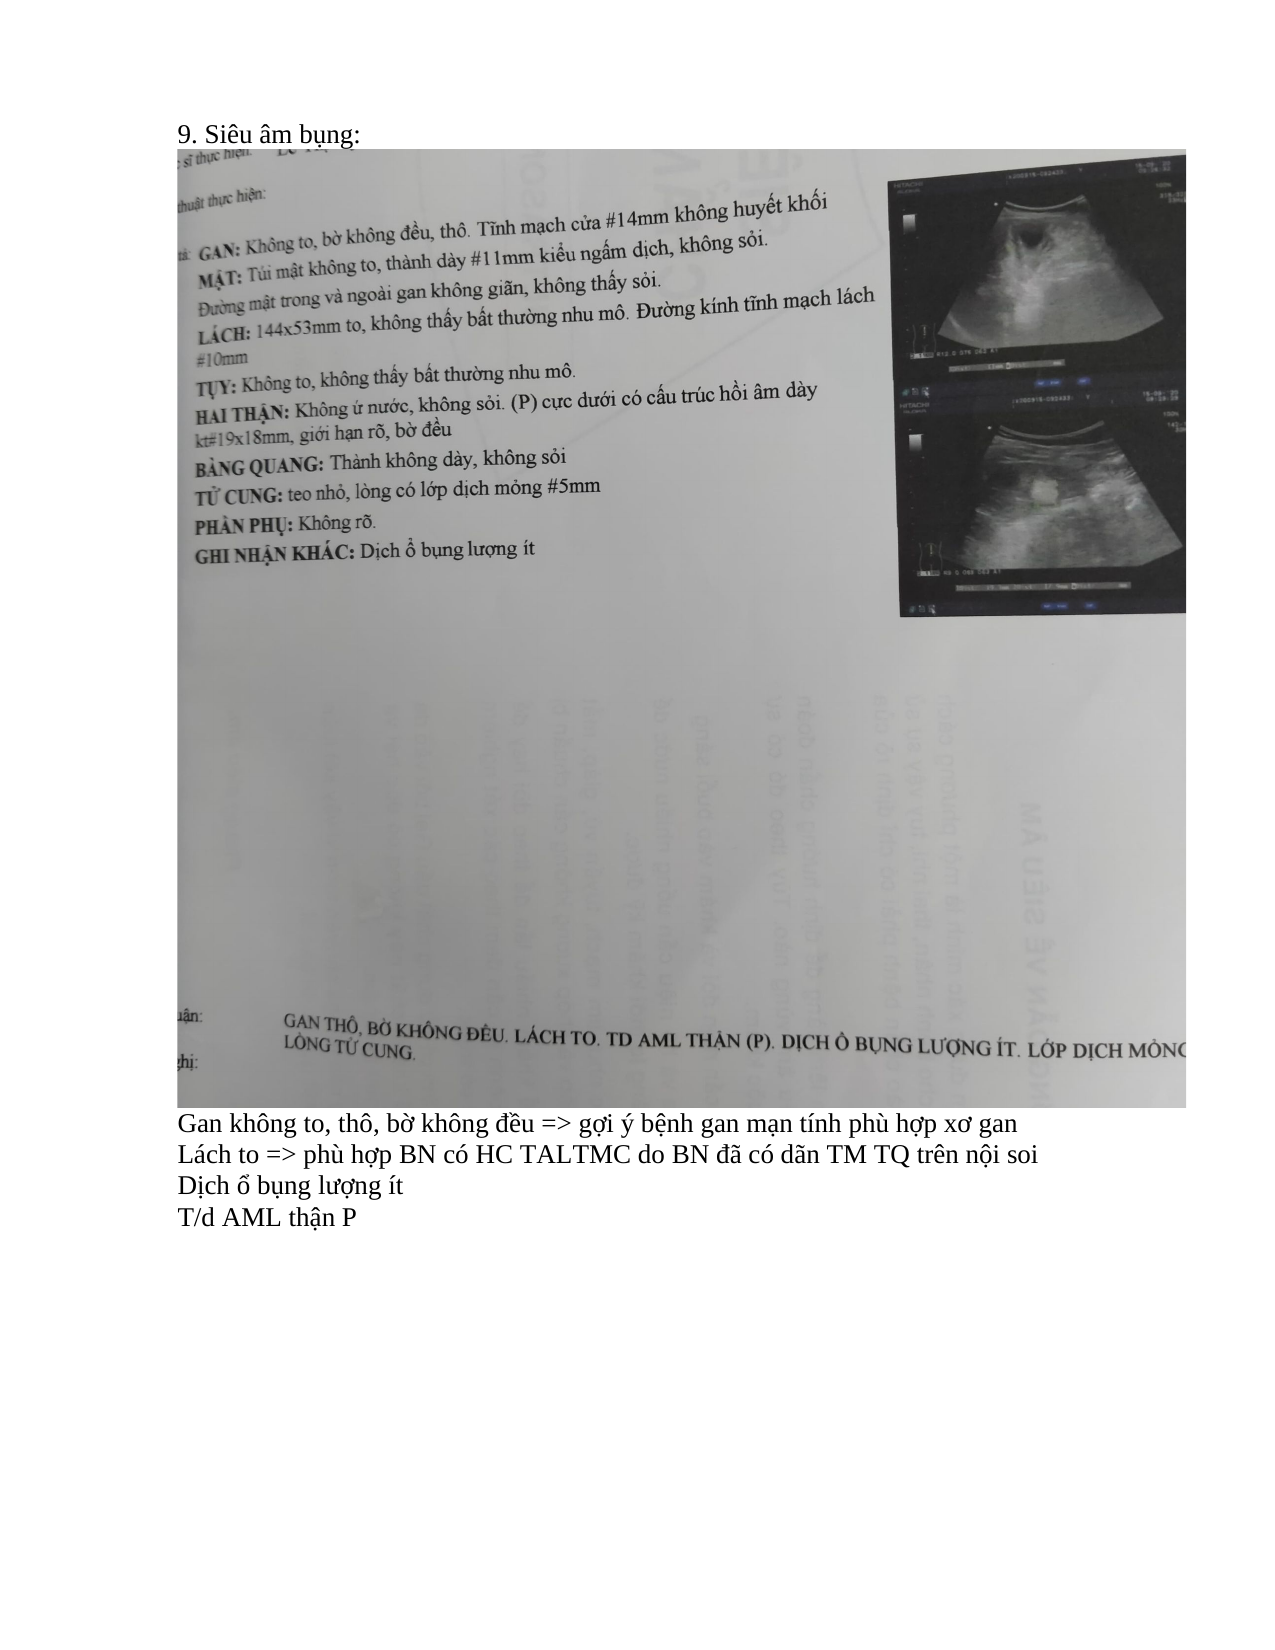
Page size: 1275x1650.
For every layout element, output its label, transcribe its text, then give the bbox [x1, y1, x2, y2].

picture [177, 149, 1187, 1108]
text 9. Siêu âm bụng: Gan không to, thô, bờ không đều => gợi ý bệnh gan mạn tính phù hợp xơ gan Lách to => phù hợp BN có HC TALTMC do BN đã có dãn TM TQ trên nội soi Dịch ổ bụng lượng ít T/d AML thận P [177, 1108, 1186, 1260]
text 9. Siêu âm bụng: Gan không to, thô, bờ không đều => gợi ý bệnh gan mạn tính phù hợp xơ gan Lách to => phù hợp BN có HC TALTMC do BN đã có dãn TM TQ trên nội soi Dịch ổ bụng lượng ít T/d AML thận P [177, 118, 1186, 149]
